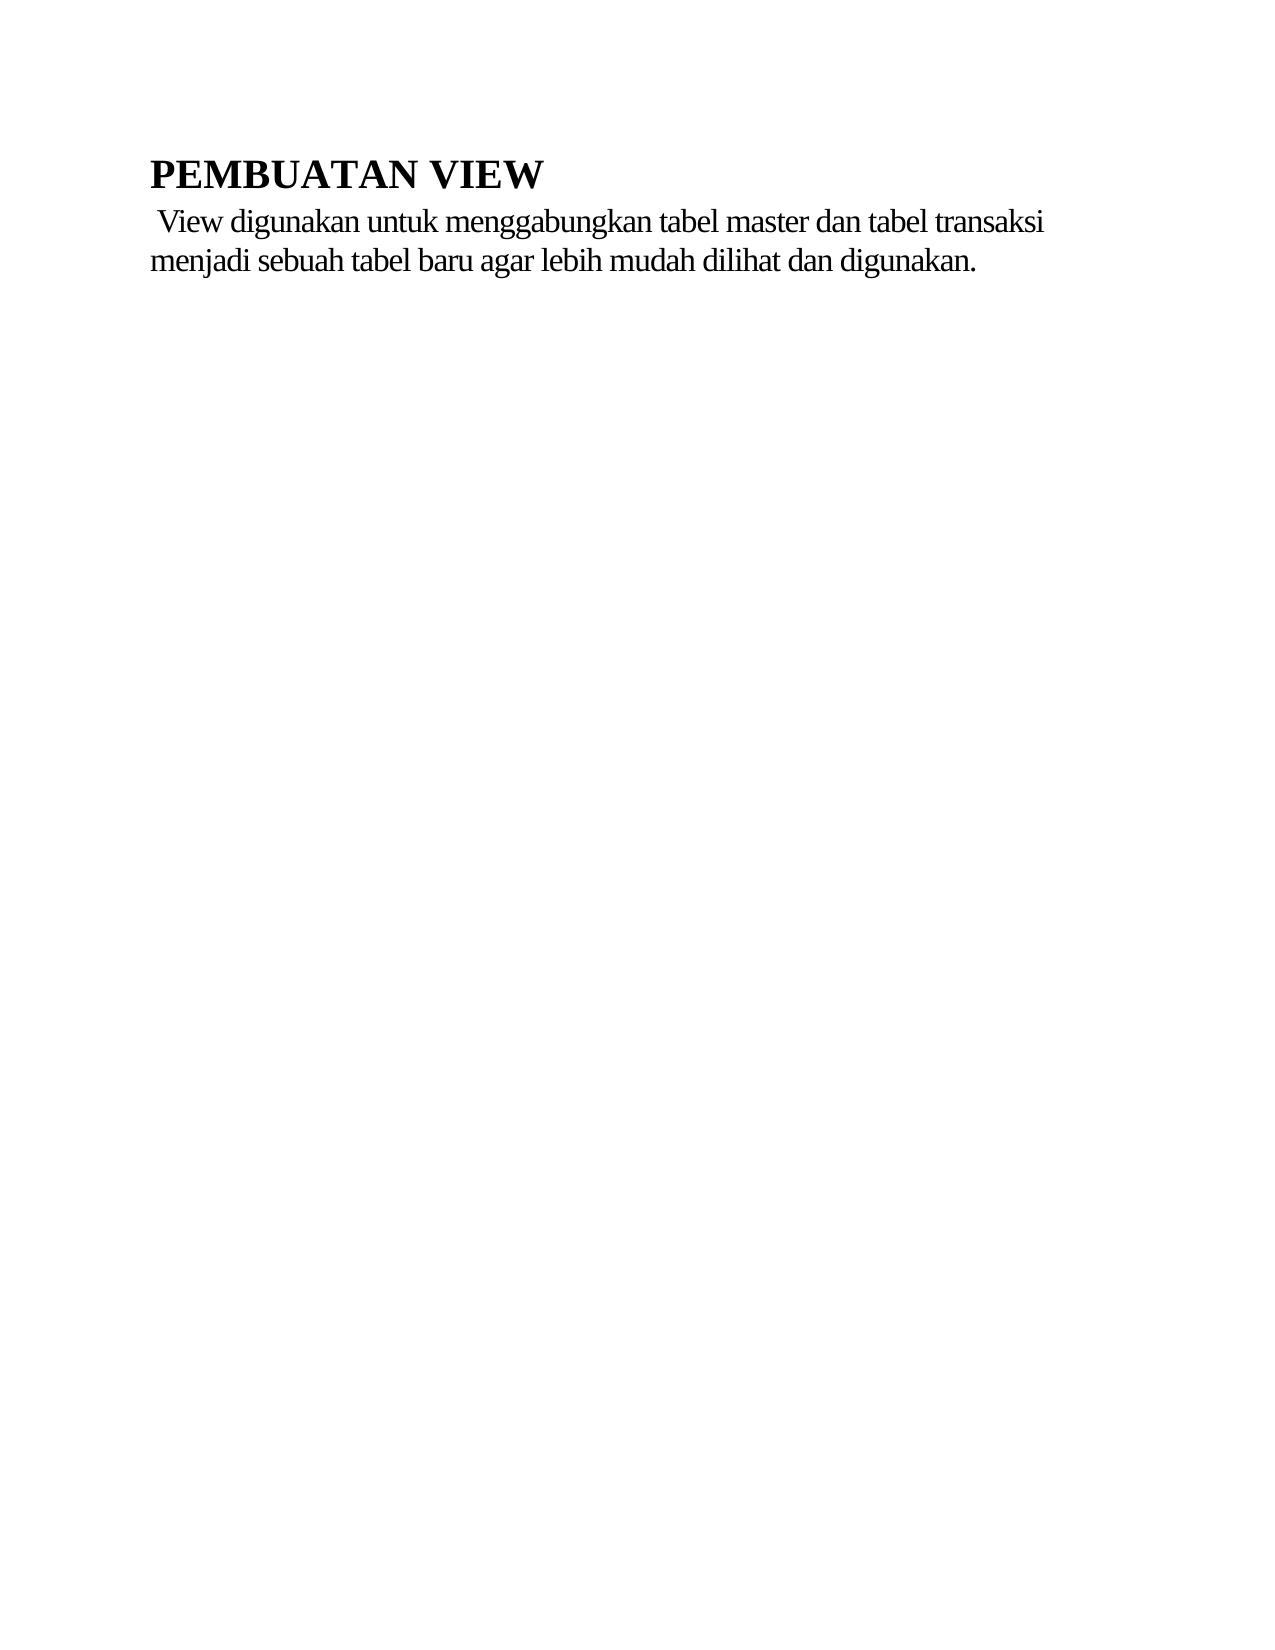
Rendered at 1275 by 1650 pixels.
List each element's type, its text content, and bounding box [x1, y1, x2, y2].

title View digunakan untuk menggabungkan tabel master dan tabel transaksi menjadi sebuah tabel baru agar lebih mudah dilihat dan digunakan. [150, 202, 1125, 278]
subtitle PEMBUATAN VIEW [150, 150, 1125, 198]
